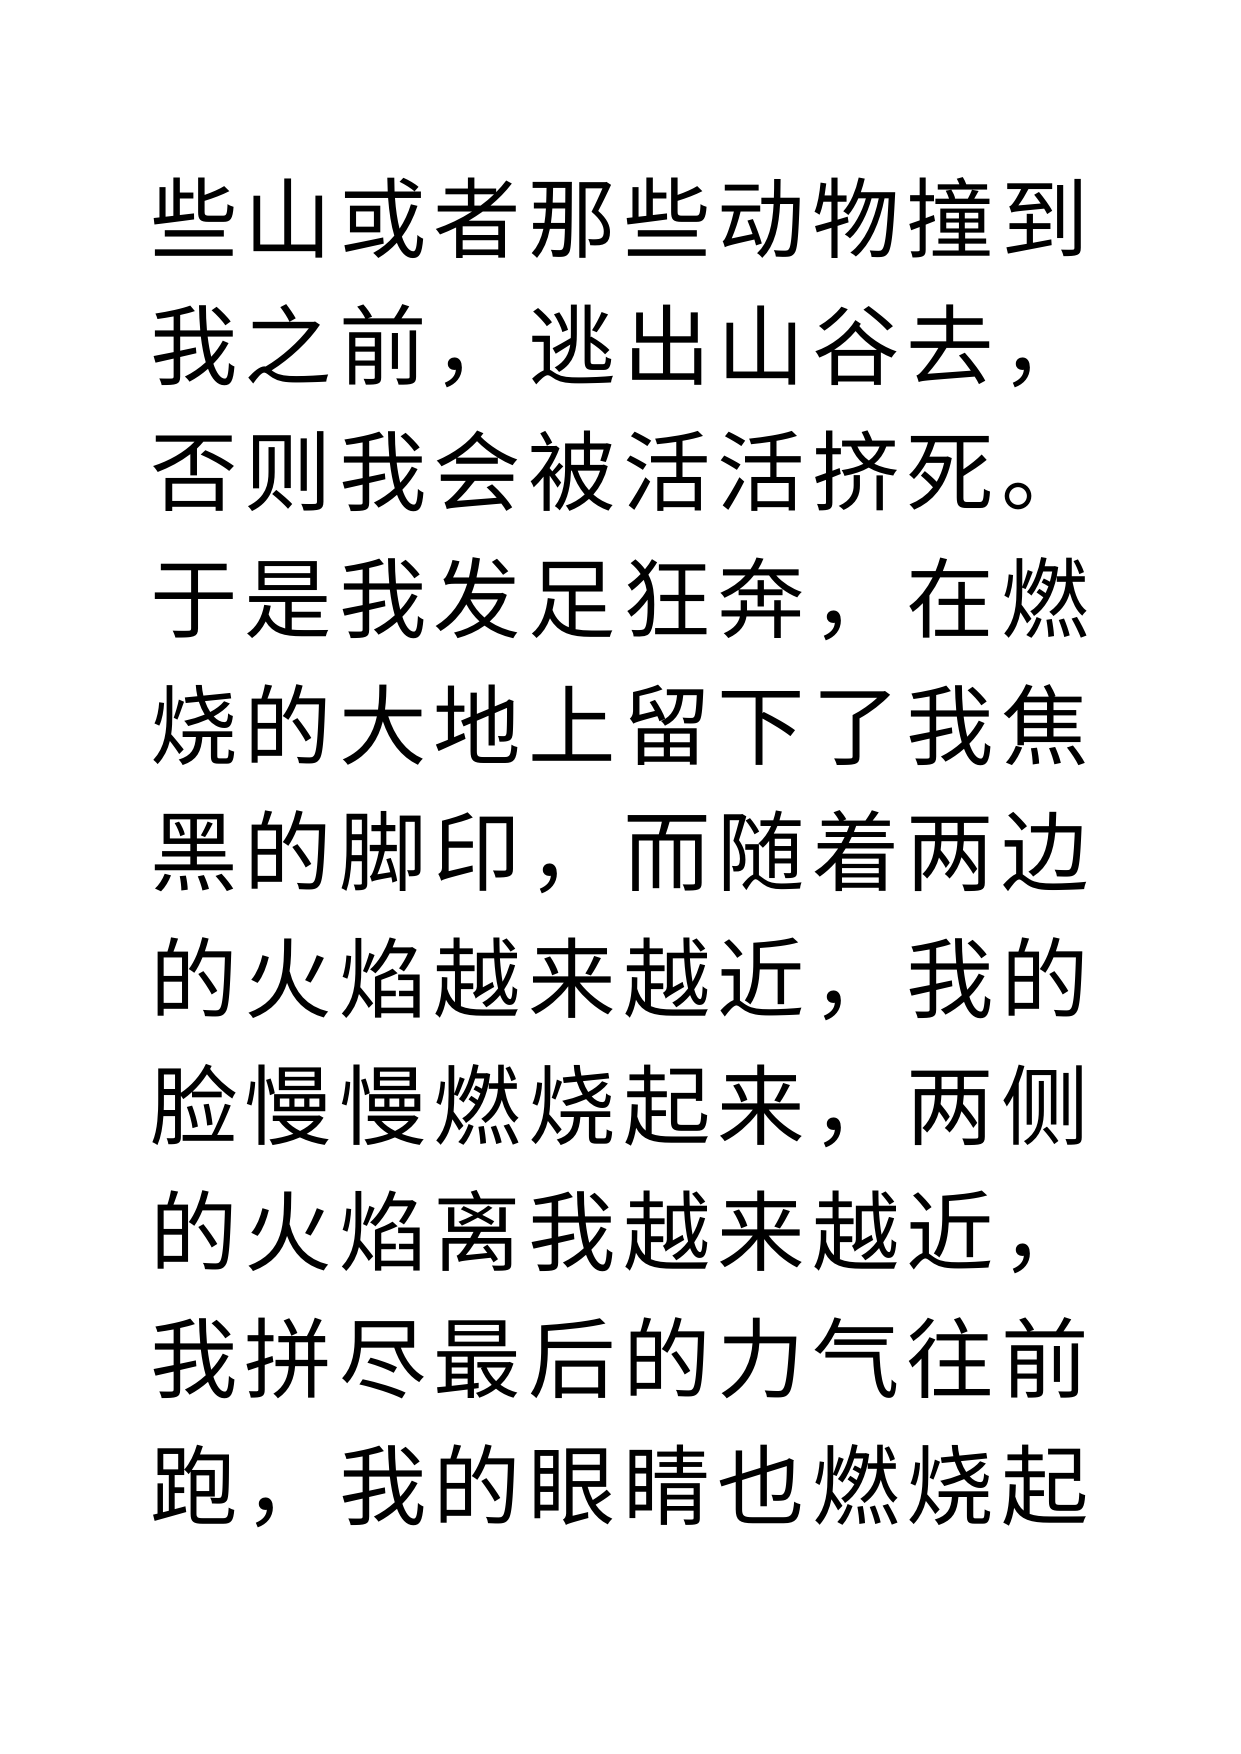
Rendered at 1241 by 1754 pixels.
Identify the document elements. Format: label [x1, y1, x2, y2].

text [150, 150, 1090, 1543]
